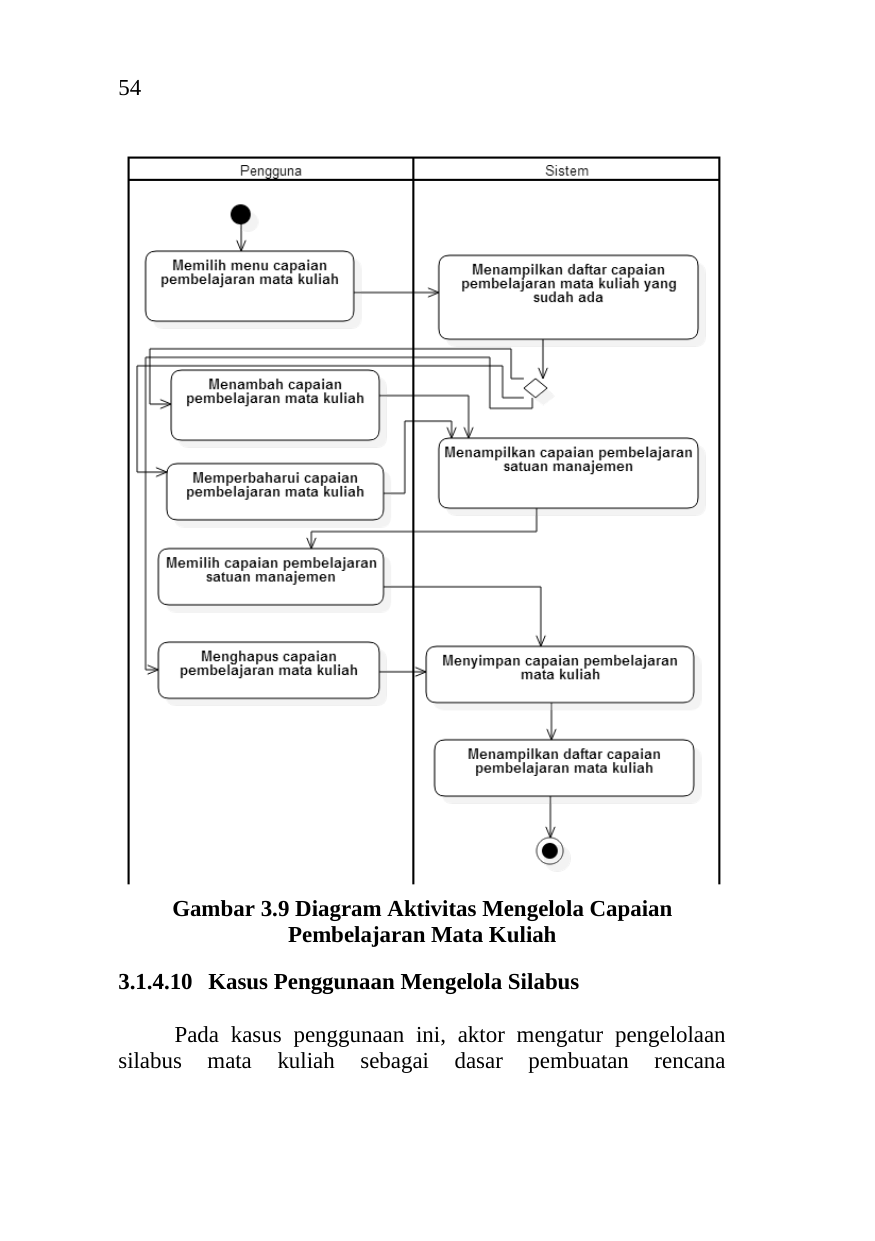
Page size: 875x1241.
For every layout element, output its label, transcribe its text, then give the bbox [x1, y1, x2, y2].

picture [118, 147, 730, 895]
subtitle Kasus Penggunaan Mengelola Silabus [118, 968, 726, 994]
text Gambar 3.9 Diagram Aktivitas Mengelola Capaian Pembelajaran Mata Kuliah [118, 895, 726, 947]
